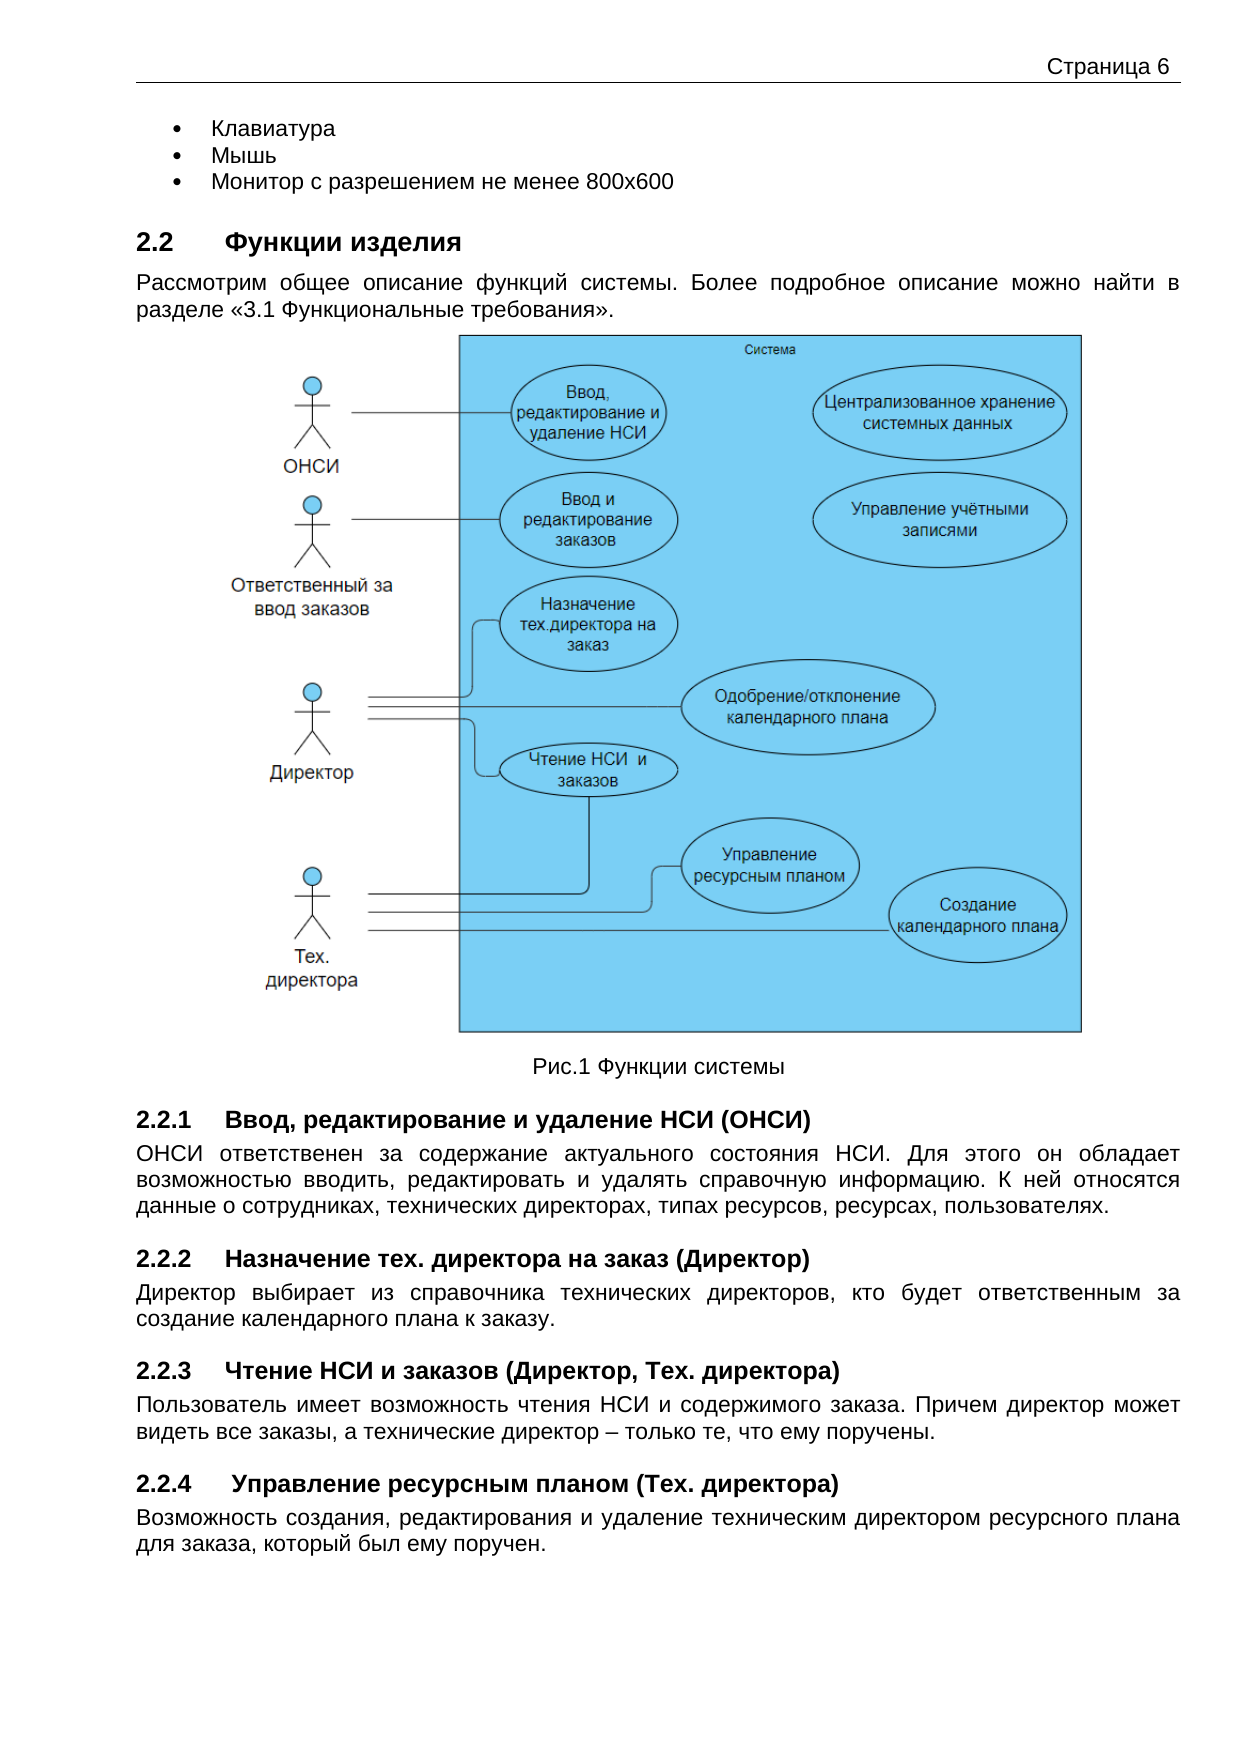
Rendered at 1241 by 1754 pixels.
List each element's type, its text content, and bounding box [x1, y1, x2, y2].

list Мышь [173, 142, 1181, 168]
text Пользователь имеет возможность чтения НСИ и содержимого заказа. Причем директор может видеть все заказы, а технические директор – только те, что ему поручены. [136, 1391, 1181, 1444]
subtitle Назначение тех. директора на заказ (Директор) [136, 1244, 1181, 1272]
list Клавиатура [173, 115, 1181, 142]
subtitle Управление ресурсным планом (Тех. директора) [136, 1469, 1181, 1498]
subtitle Чтение НСИ и заказов (Директор, Тех. директора) [136, 1356, 1181, 1385]
subtitle Функции изделия [136, 226, 1181, 257]
picture [219, 322, 1098, 1054]
text Рис.1 Функции системы [136, 1053, 1181, 1079]
text ОНСИ ответственен за содержание актуального состояния НСИ. Для этого он обладает возможностью вводить, редактировать и удалять справочную информацию. К ней относятся данные о сотрудниках, технических директорах, типах ресурсов, ресурсах, пользователях. [136, 1139, 1181, 1219]
text Возможность создания, редактирования и удаление техническим директором ресурсного плана для заказа, который был ему поручен. [136, 1504, 1181, 1557]
text Директор выбирает из справочника технических директоров, кто будет ответственным за создание календарного плана к заказу. [136, 1279, 1181, 1331]
list Монитор с разрешением не менее 800х600 [173, 168, 1181, 194]
text Рассмотрим общее описание функций системы. Более подробное описание можно найти в разделе «3.1 Функциональные требования». [136, 269, 1181, 322]
subtitle Ввод, редактирование и удаление НСИ (ОНСИ) [136, 1104, 1181, 1133]
